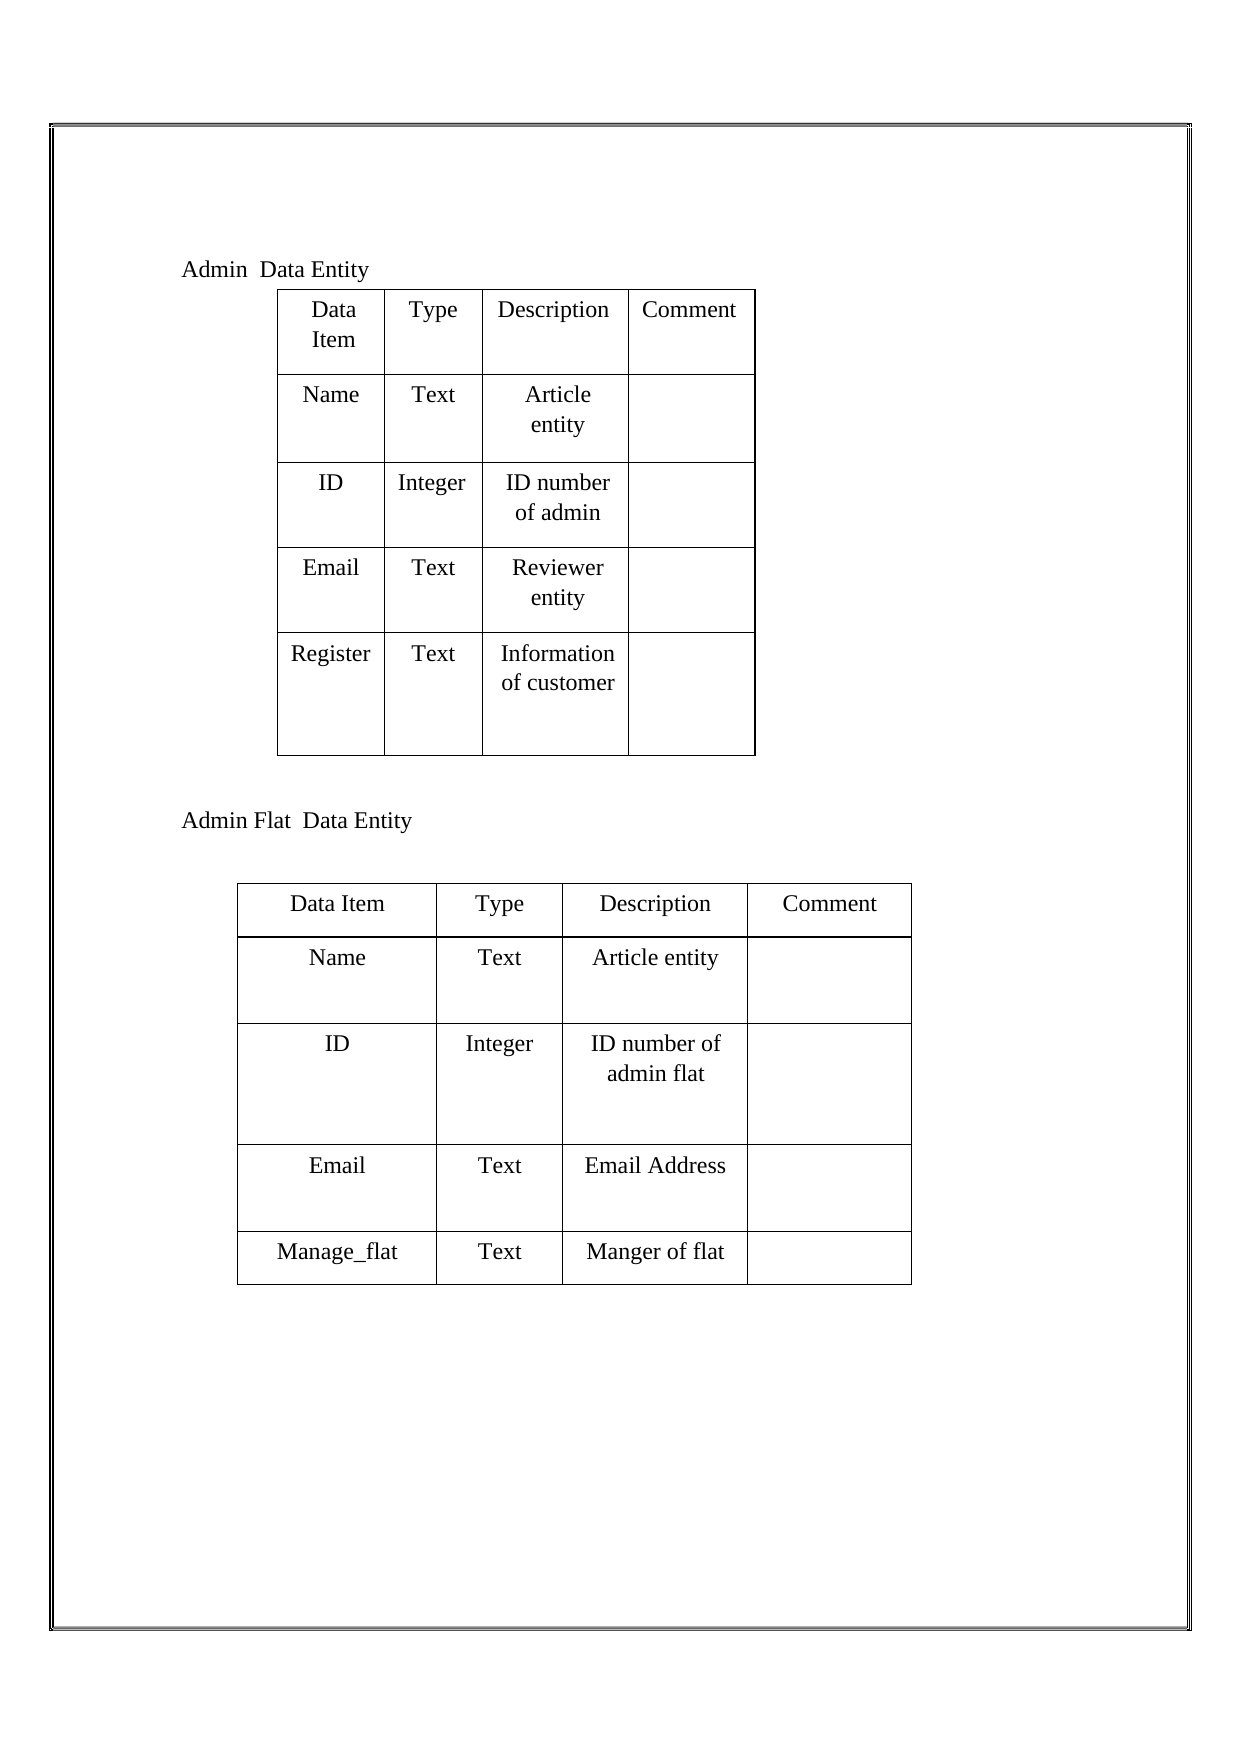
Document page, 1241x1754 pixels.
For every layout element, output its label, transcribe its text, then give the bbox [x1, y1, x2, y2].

table_cell Article entity [483, 375, 628, 462]
table_cell ID [278, 463, 384, 547]
table_cell Text [437, 1145, 562, 1231]
picture [52, 1626, 1188, 1631]
table_header Comment [748, 884, 911, 936]
table_cell Manger of flat [563, 1232, 747, 1284]
table_header Data Item [278, 290, 384, 374]
table_cell [629, 633, 754, 755]
table_cell Text [437, 938, 562, 1023]
table_cell Text [385, 375, 482, 462]
table_cell [748, 1024, 911, 1144]
table_cell Integer [385, 463, 482, 547]
table_cell Reviewer entity [483, 548, 628, 632]
table_header Description [483, 290, 628, 374]
table_cell [748, 938, 911, 1023]
table_cell ID [238, 1024, 436, 1144]
table_cell [748, 1232, 911, 1284]
table_header Description [563, 884, 747, 936]
table_cell Text [437, 1232, 562, 1284]
table_cell Name [278, 375, 384, 462]
table_cell Integer [437, 1024, 562, 1144]
table_cell Text [385, 548, 482, 632]
table_cell ID number of admin [483, 463, 628, 547]
text Admin Flat Data Entity [181, 806, 999, 833]
table_header Type [437, 884, 562, 936]
table_cell ID number of admin flat [563, 1024, 747, 1144]
table_cell Text [385, 633, 482, 755]
table_header Comment [629, 290, 754, 374]
table_header Data Item [238, 884, 436, 936]
table_cell Register [278, 633, 384, 755]
table_cell [748, 1145, 911, 1231]
table_cell [629, 548, 754, 632]
table_cell Manage_flat [238, 1232, 436, 1284]
picture [52, 122, 1188, 127]
table_cell Email Address [563, 1145, 747, 1231]
table_cell Name [238, 938, 436, 1023]
table_cell Information of customer [483, 633, 628, 755]
table_header Type [385, 290, 482, 374]
table_cell Article entity [563, 938, 747, 1023]
text Admin Data Entity [181, 255, 999, 283]
table_cell Email [278, 548, 384, 632]
table_cell Email [238, 1145, 436, 1231]
table_cell [629, 463, 754, 547]
table_cell [629, 375, 754, 462]
